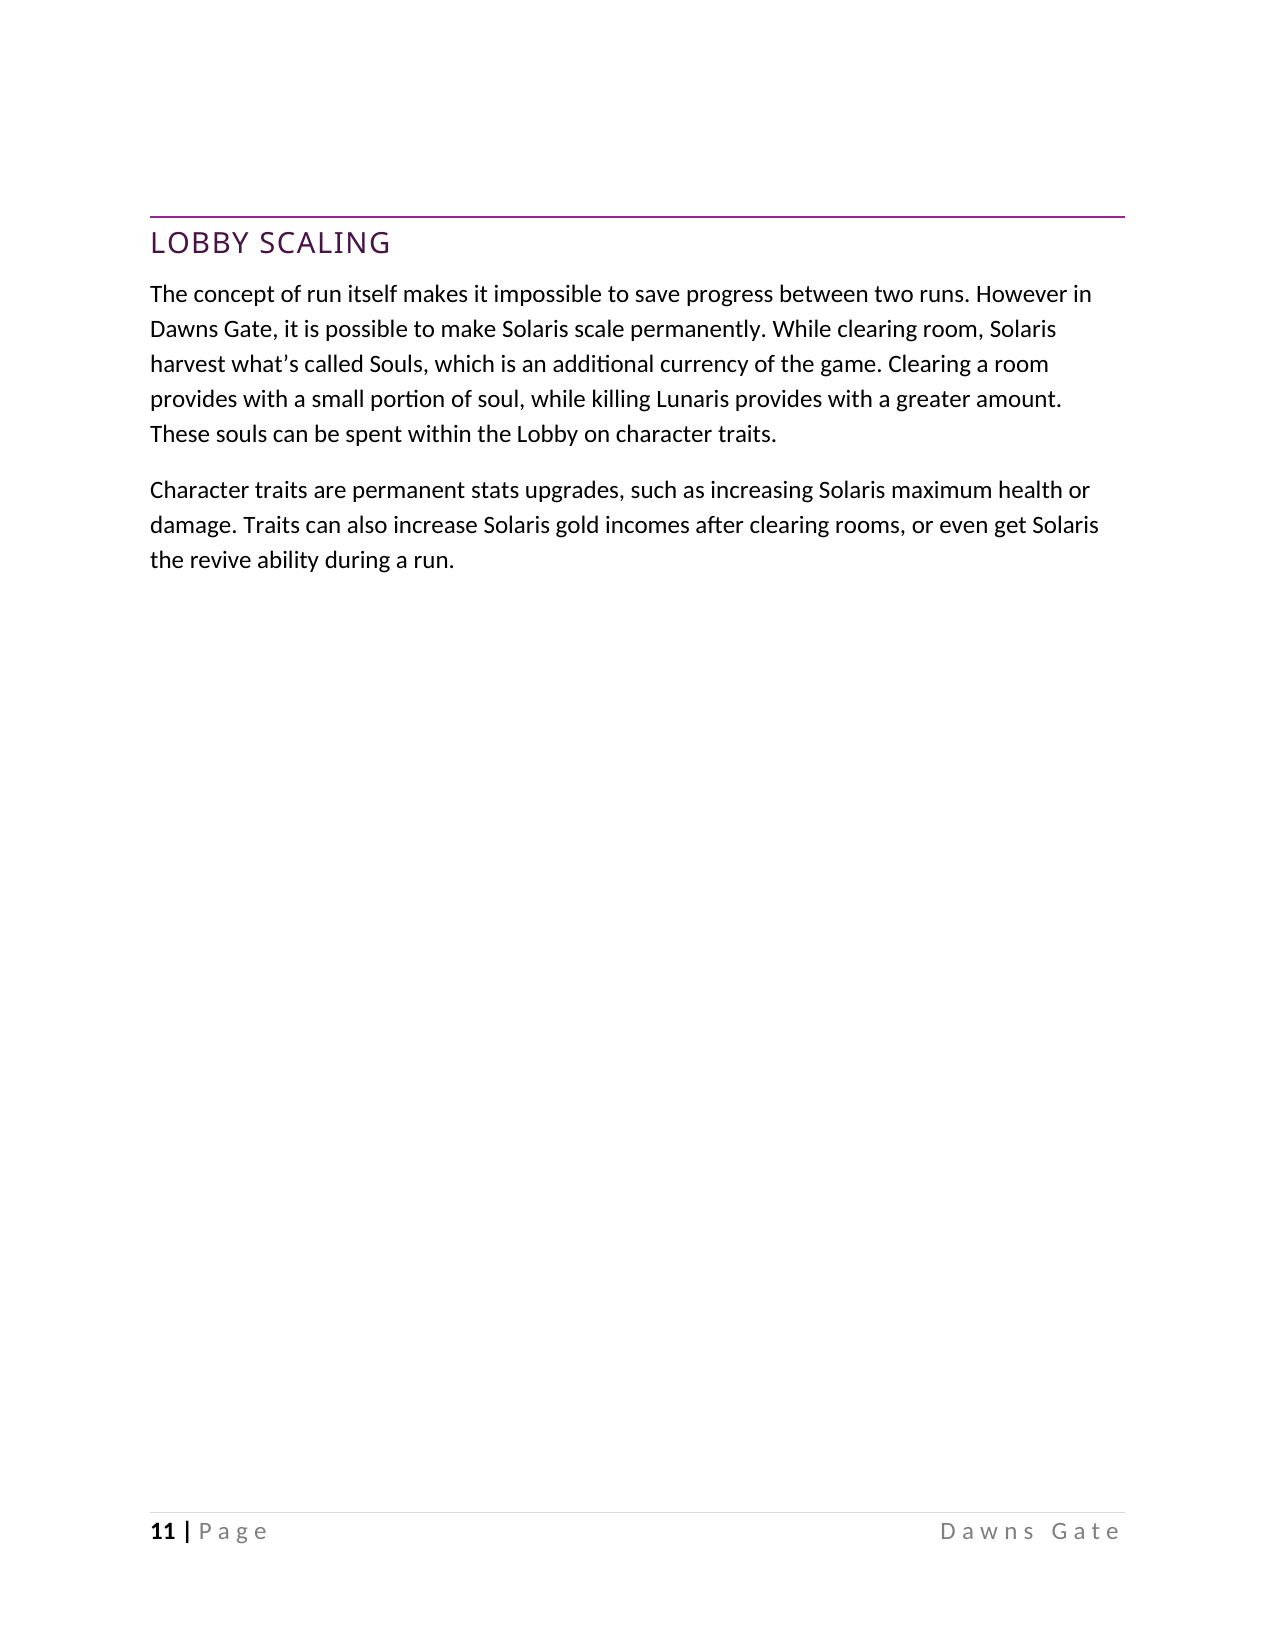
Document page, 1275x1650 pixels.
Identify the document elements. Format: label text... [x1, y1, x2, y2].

text Character traits are permanent stats upgrades, such as increasing Solaris maximum health or damage. Traits can also increase Solaris gold incomes after clearing rooms, or even get Solaris the revive ability during a run. [150, 474, 1125, 574]
text The concept of run itself makes it impossible to save progress between two runs. However in Dawns Gate, it is possible to make Solaris scale permanently. While clearing room, Solaris harvest what’s called Souls, which is an additional currency of the game. Clearing a room provides with a small portion of soul, while killing Lunaris provides with a greater amount. These souls can be spent within the Lobby on character traits. [150, 278, 1125, 448]
subtitle Lobby Scaling [150, 218, 1125, 262]
